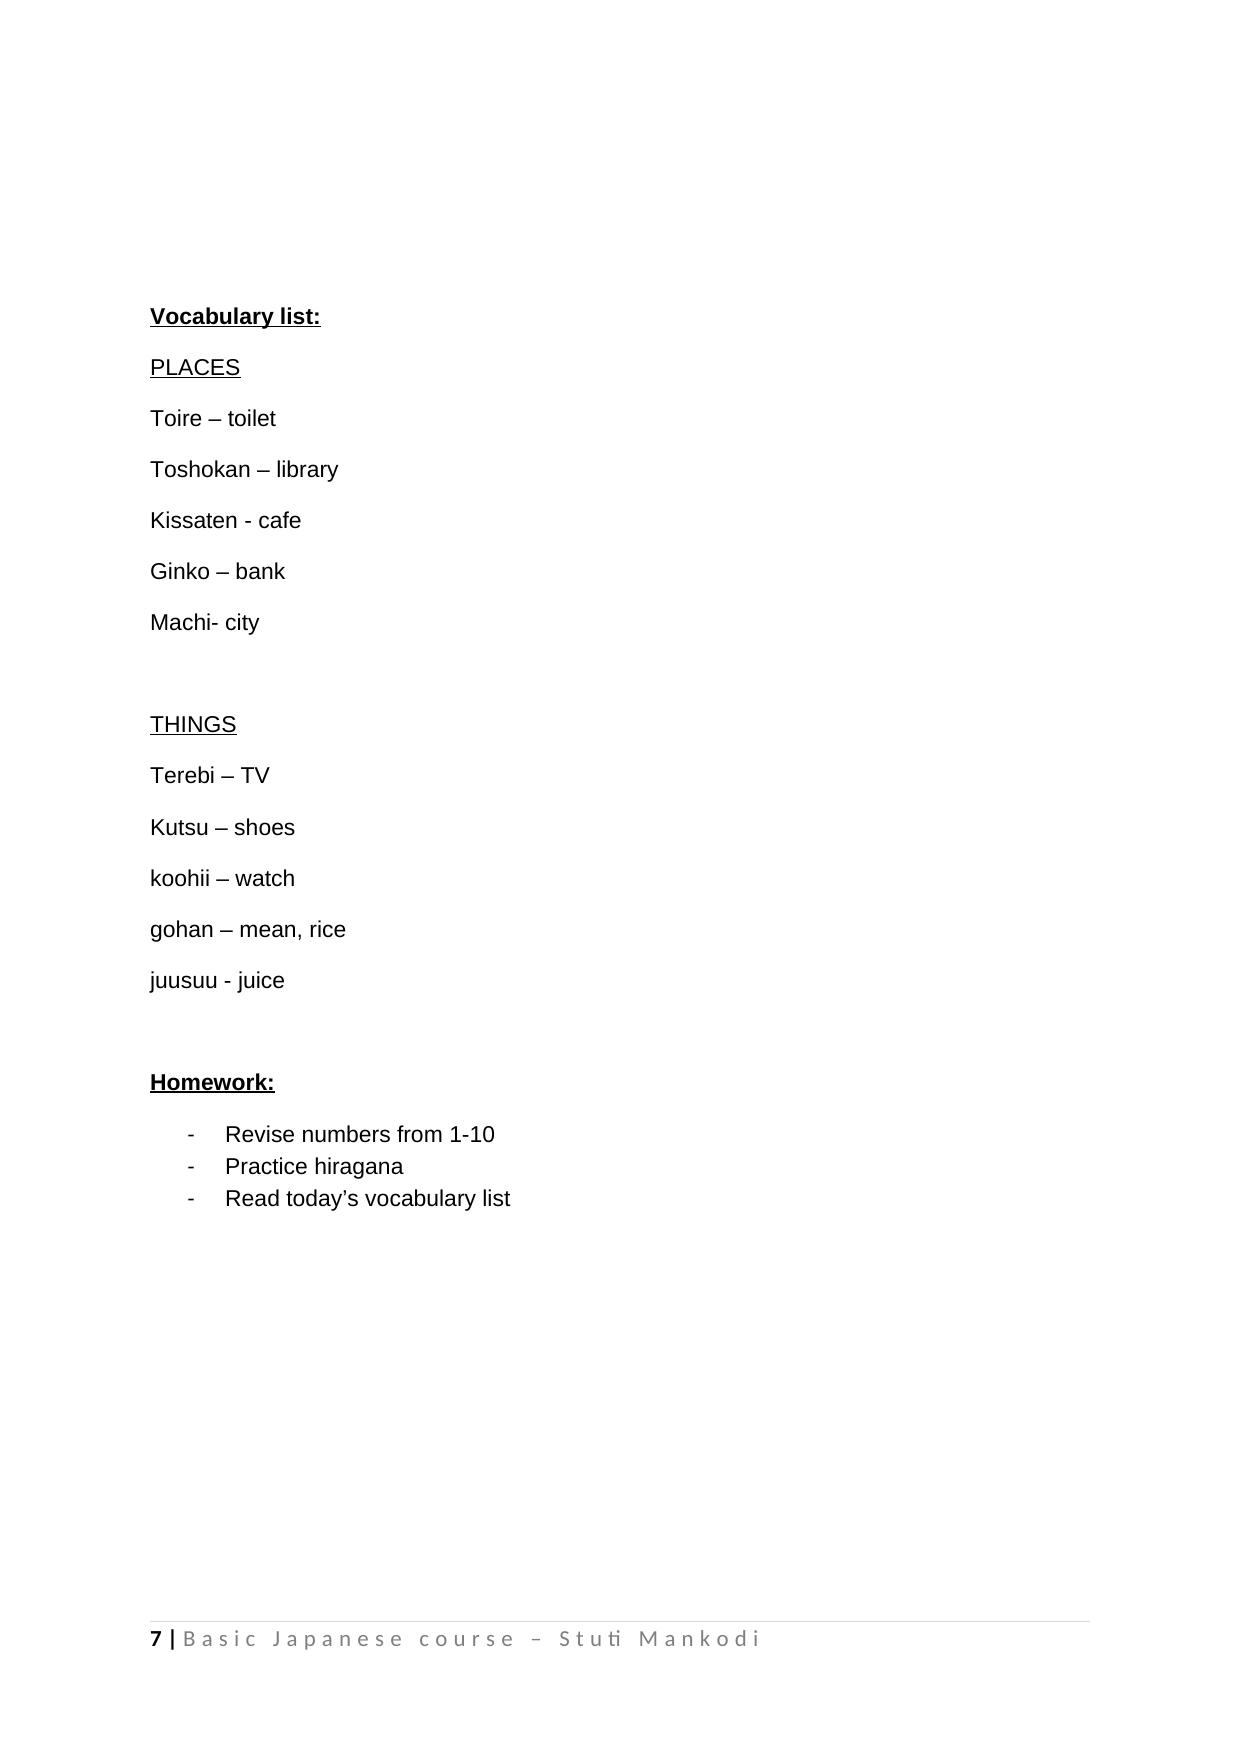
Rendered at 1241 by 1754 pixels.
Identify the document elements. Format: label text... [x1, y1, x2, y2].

text Toshokan – library [150, 456, 1090, 483]
list Revise numbers from 1-10 [187, 1120, 1090, 1148]
text Vocabulary list: [150, 303, 1090, 329]
text Machi- city [150, 609, 1090, 636]
text Toire – toilet [150, 405, 1090, 432]
list Practice hiragana [187, 1152, 1090, 1180]
text juusuu - juice [150, 967, 1090, 993]
text koohii – watch [150, 864, 1090, 891]
text Terebi – TV [150, 762, 1090, 789]
text Homework: [150, 1069, 1090, 1095]
text PLACES [150, 354, 1090, 381]
text Kissaten - cafe [150, 507, 1090, 534]
text Kutsu – shoes [150, 813, 1090, 840]
text THINGS [150, 711, 1090, 738]
text gohan – mean, rice [150, 916, 1090, 942]
list Read today’s vocabulary list [187, 1184, 1090, 1212]
text Ginko – bank [150, 558, 1090, 585]
